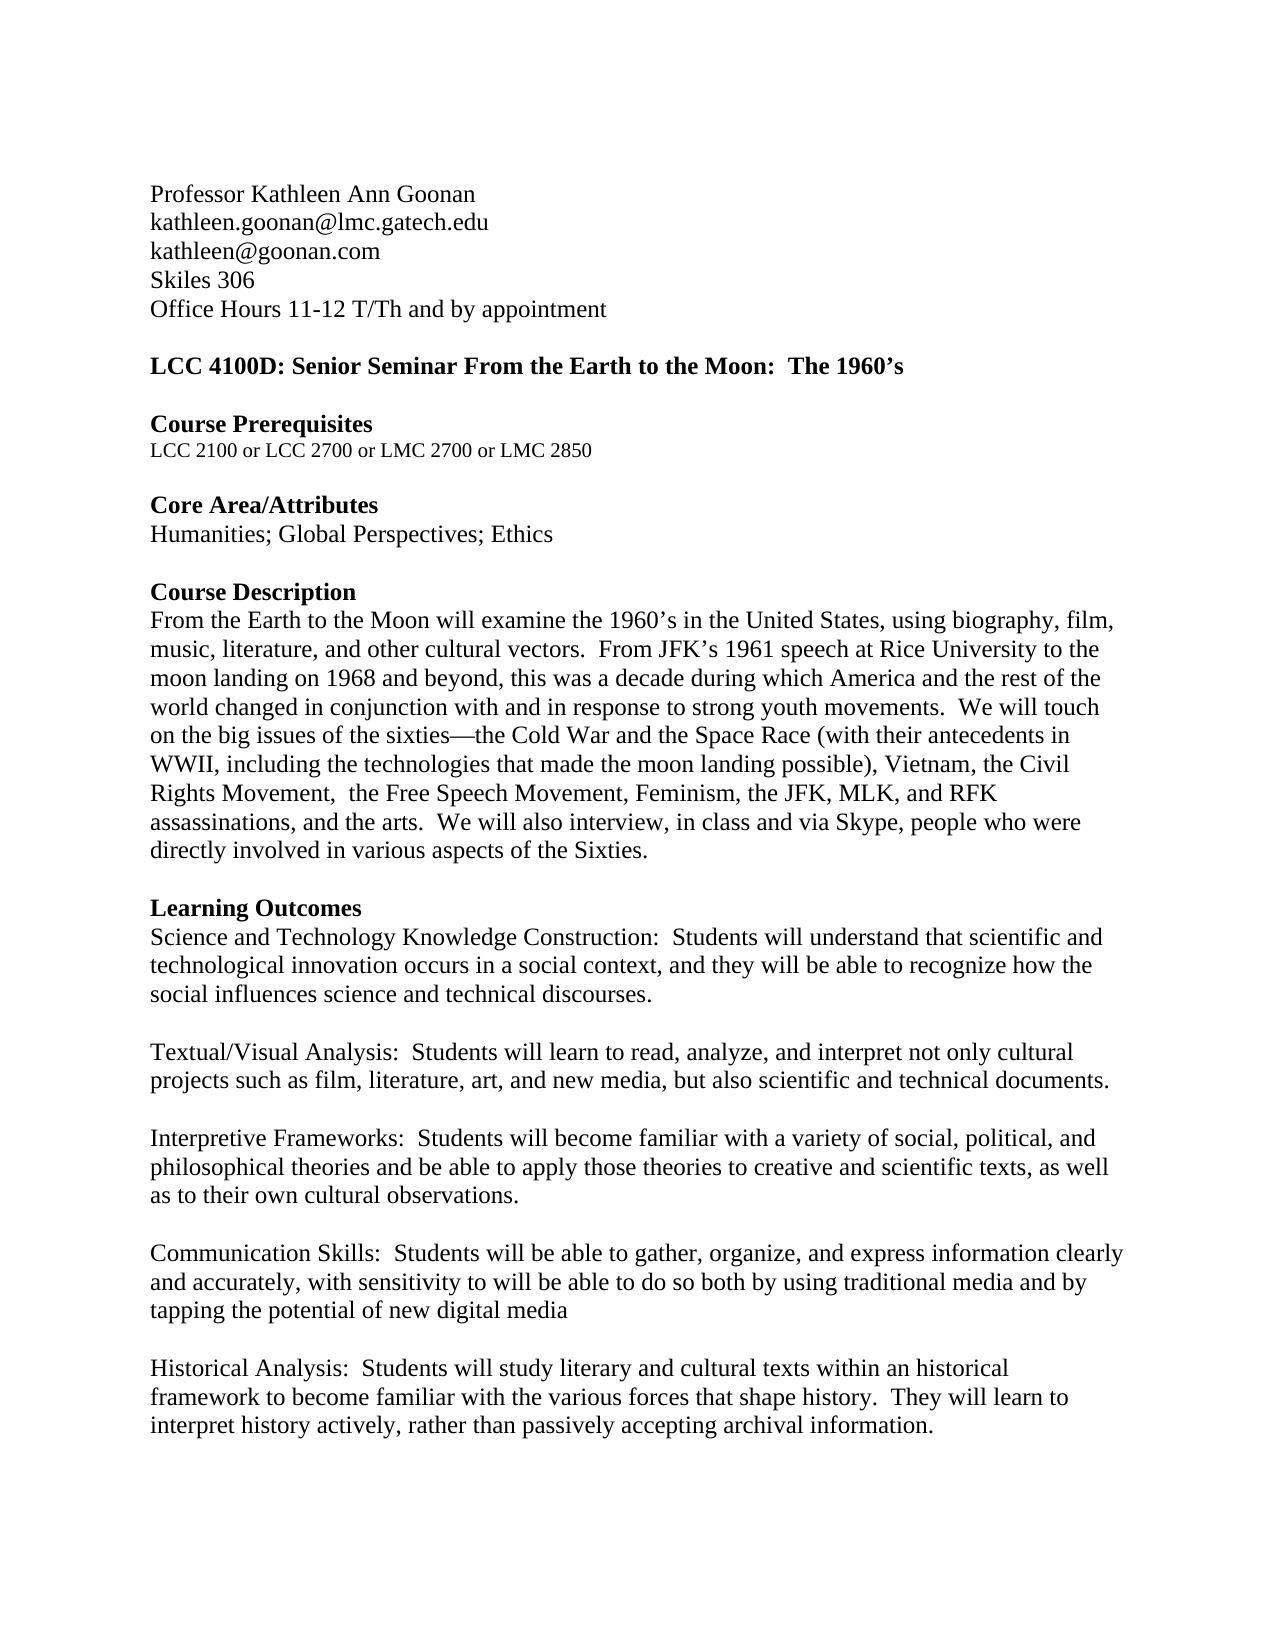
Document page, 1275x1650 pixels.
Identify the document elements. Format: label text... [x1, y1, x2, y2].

text LCC 2100 or LCC 2700 or LMC 2700 or LMC 2850 [150, 437, 1125, 462]
text Professor Kathleen Ann Goonan [150, 179, 1125, 207]
text Office Hours 11-12 T/Th and by appointment [150, 294, 1125, 322]
title Course Prerequisites [150, 409, 1125, 437]
text Learning Outcomes [150, 893, 1125, 922]
text Science and Technology Knowledge Construction: Students will understand that scientific and technological innovation occurs in a social context, and they will be able to recognize how the social influences science and technical discourses. [150, 922, 1125, 1008]
text Skiles 306 [150, 265, 1125, 294]
text Interpretive Frameworks: Students will become familiar with a variety of social, political, and philosophical theories and be able to apply those theories to creative and scientific texts, as well as to their own cultural observations. [150, 1123, 1125, 1209]
text Historical Analysis: Students will study literary and cultural texts within an historical framework to become familiar with the various forces that shape history. They will learn to interpret history actively, rather than passively accepting archival information. [150, 1353, 1125, 1439]
text kathleen.goonan@lmc.gatech.edu [150, 207, 1125, 236]
text kathleen@goonan.com [150, 236, 1125, 265]
title Core Area/Attributes [150, 490, 1125, 519]
text From the Earth to the Moon will examine the 1960’s in the United States, using biography, film, music, literature, and other cultural vectors. From JFK’s 1961 speech at Rice University to the moon landing on 1968 and beyond, this was a decade during which America and the rest of the world changed in conjunction with and in response to strong youth movements. We will touch on the big issues of the sixties—the Cold War and the Space Race (with their antecedents in WWII, including the technologies that made the moon landing possible), Vietnam, the Civil Rights Movement, the Free Speech Movement, Feminism, the JFK, MLK, and RFK assassinations, and the arts. We will also interview, in class and via Skype, people who were directly involved in various aspects of the Sixties. [150, 605, 1125, 864]
text Communication Skills: Students will be able to gather, organize, and express information clearly and accurately, with sensitivity to will be able to do so both by using traditional media and by tapping the potential of new digital media [150, 1238, 1125, 1324]
title Humanities; Global Perspectives; Ethics [150, 519, 1125, 548]
subtitle Course Description [150, 577, 1125, 605]
text Textual/Visual Analysis: Students will learn to read, analyze, and interpret not only cultural projects such as film, literature, art, and new media, but also scientific and technical documents. [150, 1037, 1125, 1094]
title LCC 4100D: Senior Seminar From the Earth to the Moon: The 1960’s [150, 351, 1125, 380]
